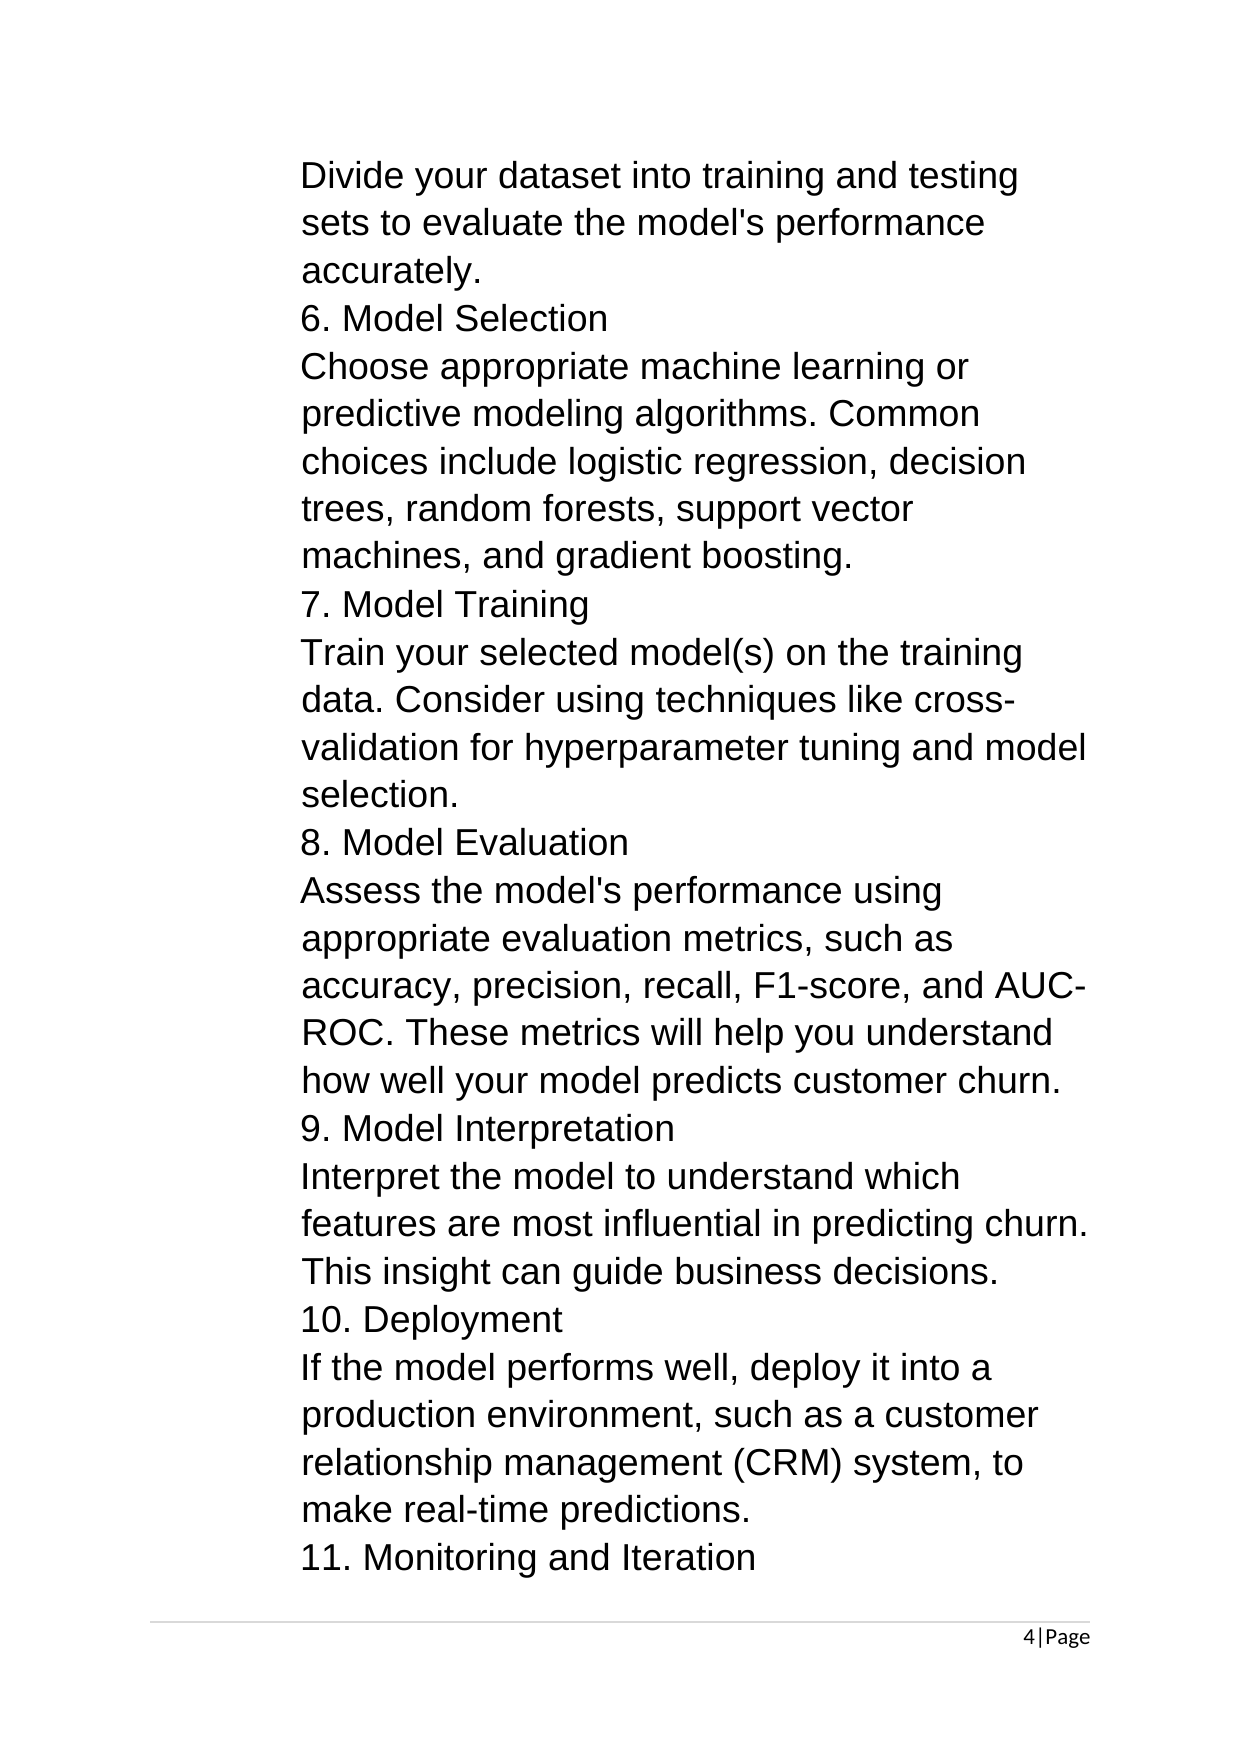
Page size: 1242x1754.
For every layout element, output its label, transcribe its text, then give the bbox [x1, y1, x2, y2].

text 9. Model Interpretation [300, 1106, 1090, 1149]
text 7. Model Training [300, 582, 1090, 625]
text Interpret the model to understand which features are most influential in predicting churn. This insight can guide business decisions. [300, 1154, 1090, 1292]
text 11. Monitoring and Iteration [300, 1536, 1090, 1579]
text Choose appropriate machine learning or predictive modeling algorithms. Common choices include logistic regression, decision trees, random forests, support vector machines, and gradient boosting. [300, 344, 1090, 577]
text Train your selected model(s) on the training data. Consider using techniques like cross-validation for hyperparameter tuning and model selection. [300, 630, 1090, 815]
text Divide your dataset into training and testing sets to evaluate the model's performance accurately. [300, 153, 1090, 291]
text If the model performs well, deploy it into a production environment, such as a customer relationship management (CRM) system, to make real-time predictions. [300, 1345, 1090, 1531]
text 8. Model Evaluation [300, 820, 1090, 863]
text 6. Model Selection [300, 296, 1090, 339]
text 10. Deployment [300, 1297, 1090, 1340]
text Assess the model's performance using appropriate evaluation metrics, such as accuracy, precision, recall, F1-score, and AUC-ROC. These metrics will help you understand how well your model predicts customer churn. [300, 868, 1090, 1101]
